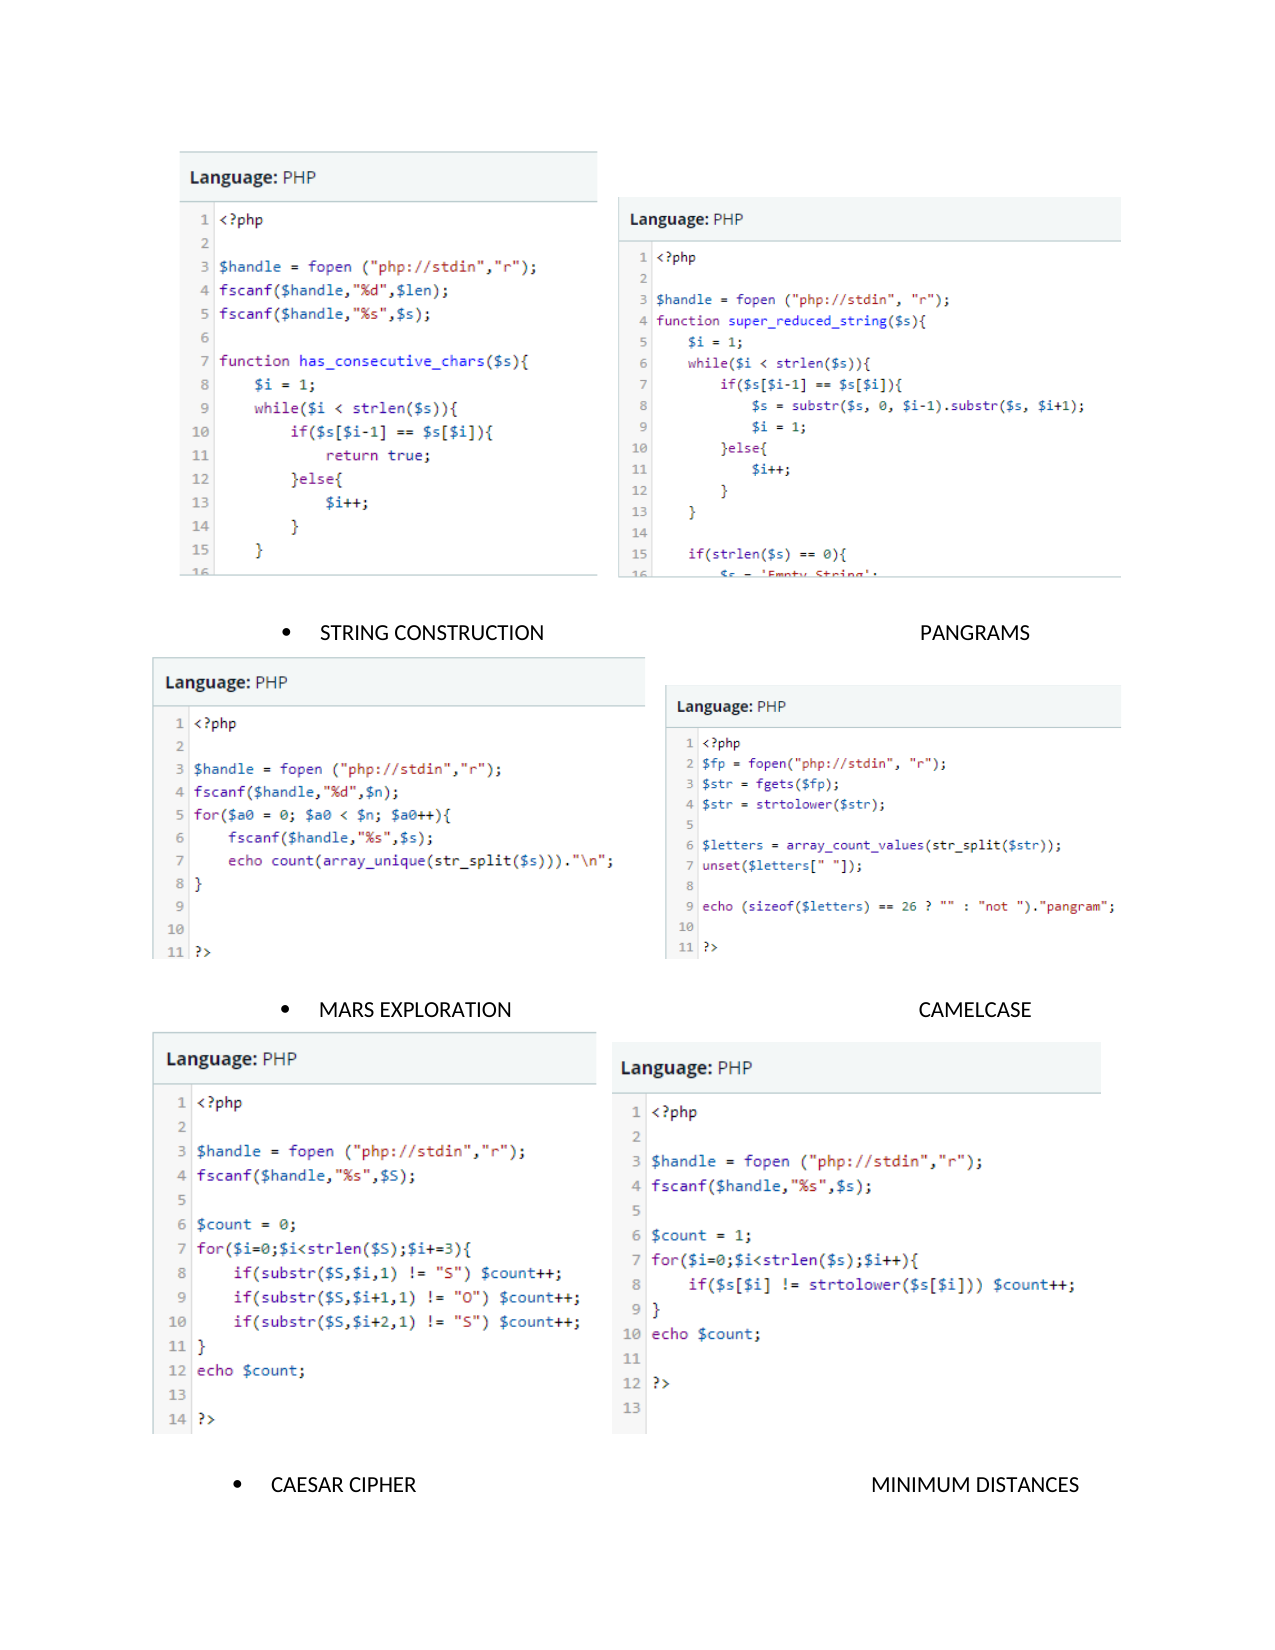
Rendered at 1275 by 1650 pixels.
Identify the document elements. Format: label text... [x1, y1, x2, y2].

picture [150, 650, 646, 959]
list STRING CONSTRUCTION PANGRAMS [187, 618, 1125, 646]
picture [618, 197, 1121, 582]
list CAESAR CIPHER MINIMUM DISTANCES [187, 1470, 1125, 1498]
picture [660, 685, 1122, 959]
picture [150, 1027, 597, 1434]
picture [179, 150, 598, 582]
picture [612, 1042, 1101, 1434]
list MARS EXPLORATION CAMELCASE [187, 995, 1125, 1023]
